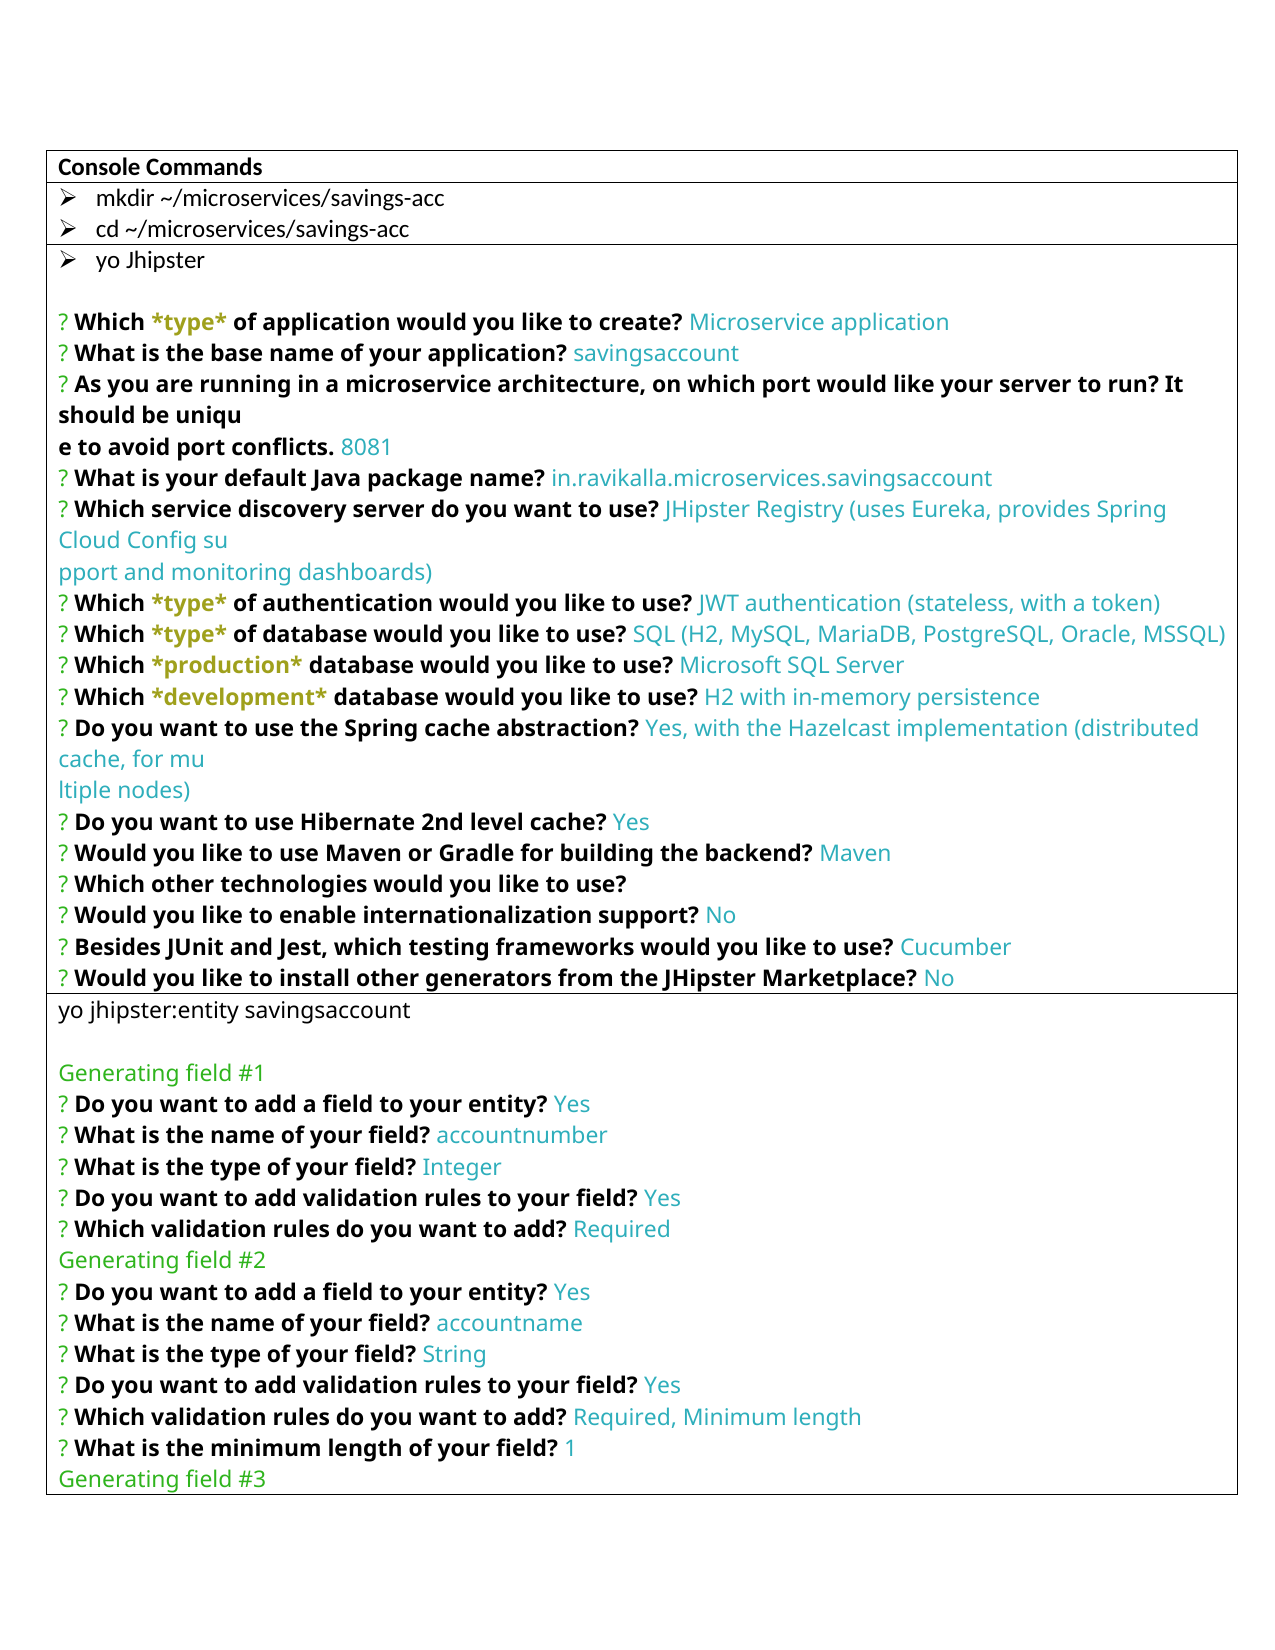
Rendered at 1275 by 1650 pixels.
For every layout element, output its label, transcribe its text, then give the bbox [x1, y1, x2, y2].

table_cell yo Jhipster ? Which *type* of application would you like to create? Microservice application ? What is the base name of your application? savingsaccount ? As you are running in a microservice architecture, on which port would like your server to run? It should be uniqu e to avoid port conflicts. 8081 ? What is your default Java package name? in.ravikalla.microservices.savingsaccount ? Which service discovery server do you want to use? JHipster Registry (uses Eureka, provides Spring Cloud Config su pport and monitoring dashboards) ? Which *type* of authentication would you like to use? JWT authentication (stateless, with a token) ? Which *type* of database would you like to use? SQL (H2, MySQL, MariaDB, PostgreSQL, Oracle, MSSQL) ? Which *production* database would you like to use? Microsoft SQL Server ? Which *development* database would you like to use? H2 with in-memory persistence ? Do you want to use the Spring cache abstraction? Yes, with the Hazelcast implementation (distributed cache, for mu ltiple nodes) ? Do you want to use Hibernate 2nd level cache? Yes ? Would you like to use Maven or Gradle for building the backend? Maven ? Which other technologies would you like to use? ? Would you like to enable internationalization support? No ? Besides JUnit and Jest, which testing frameworks would you like to use? Cucumber ? Would you like to install other generators from the JHipster Marketplace? No [47, 245, 1237, 993]
table_cell mkdir ~/microservices/savings-acc cd ~/microservices/savings-acc [47, 183, 1237, 244]
table_header Console Commands [47, 151, 1237, 182]
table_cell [47, 994, 1237, 1494]
